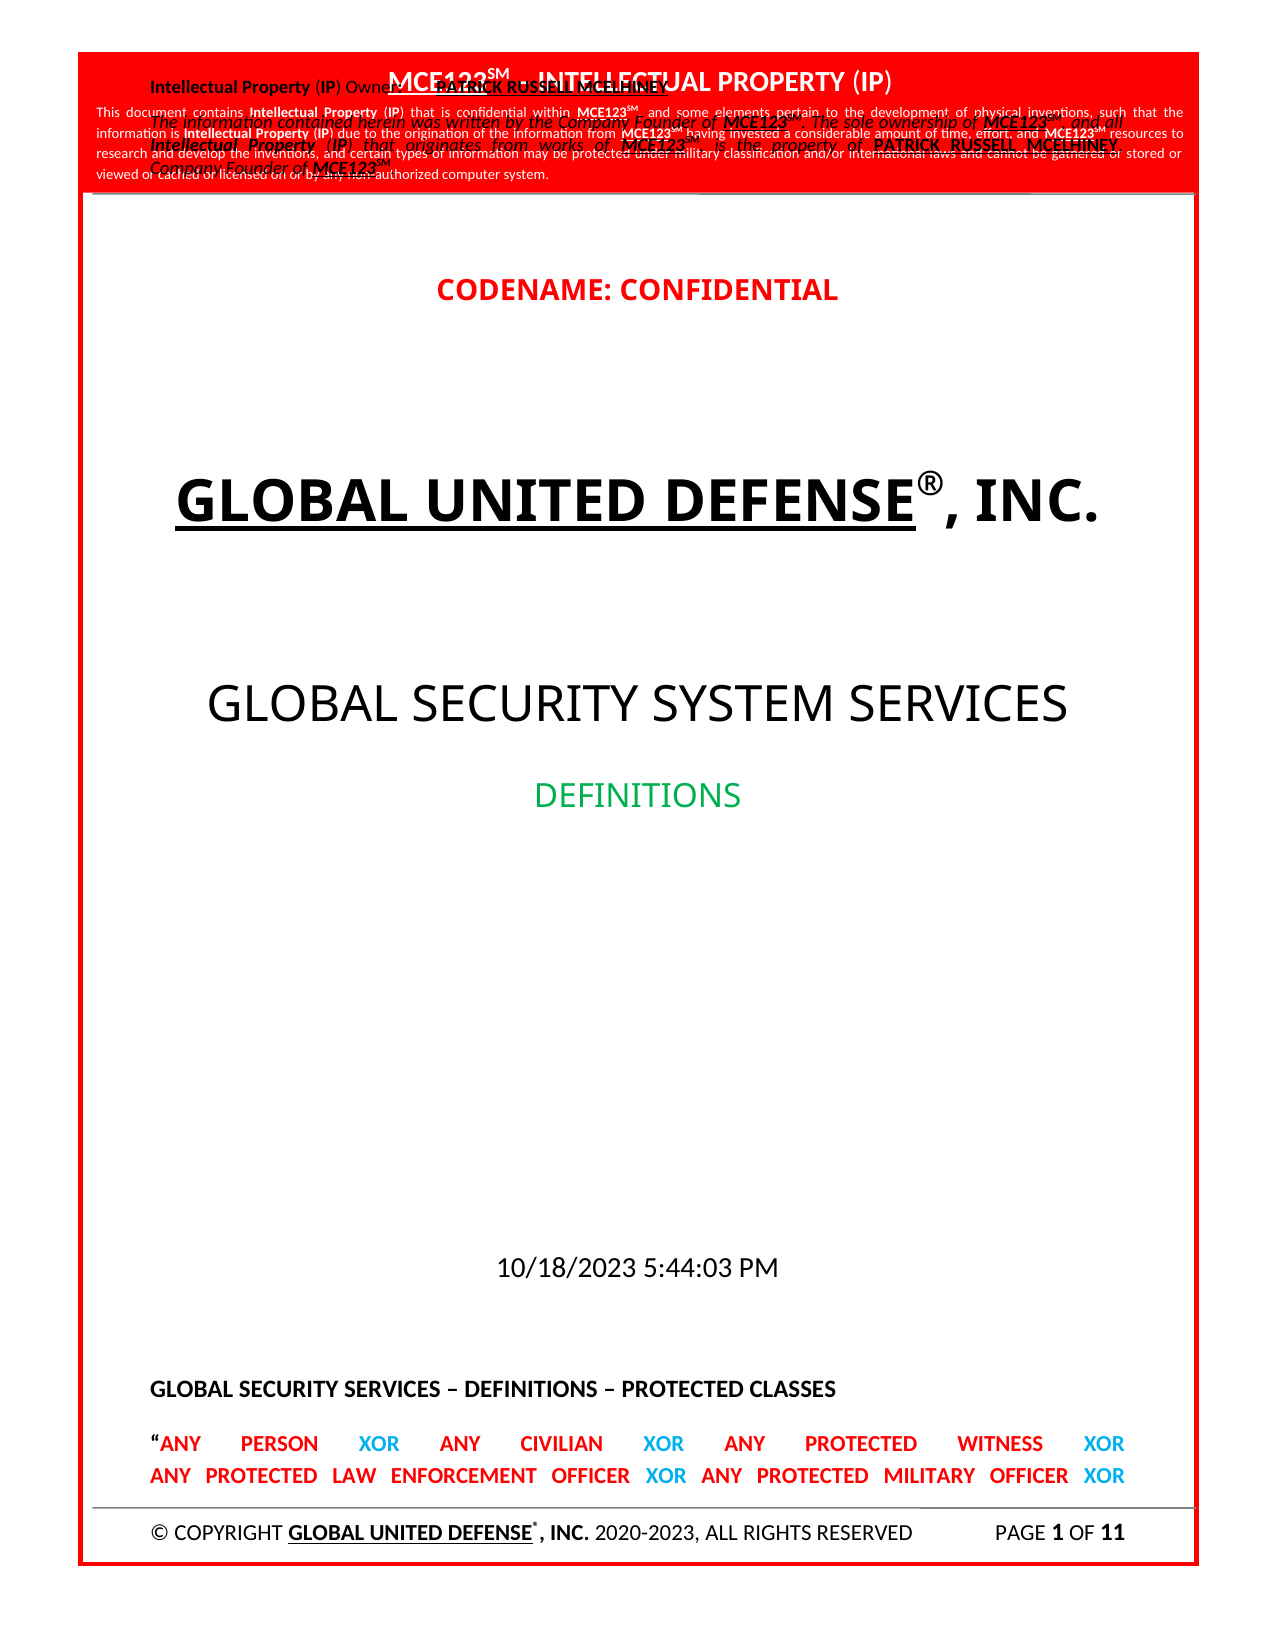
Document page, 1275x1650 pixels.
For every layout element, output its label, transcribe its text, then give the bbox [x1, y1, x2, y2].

text GLOBAL UNITED DEFENSE®, INC. [150, 459, 1125, 539]
text CODENAME: CONFIDENTIAL [150, 269, 1125, 309]
text GLOBAL SECURITY SYSTEM SERVICES [150, 668, 1125, 736]
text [150, 1429, 1125, 1489]
text 10/18/2023 5:44:03 PM [150, 1249, 1125, 1285]
text GLOBAL SECURITY SERVICES – DEFINITIONS – PROTECTED CLASSES [150, 1373, 1125, 1403]
subtitle DEFINITIONS [150, 772, 1125, 817]
